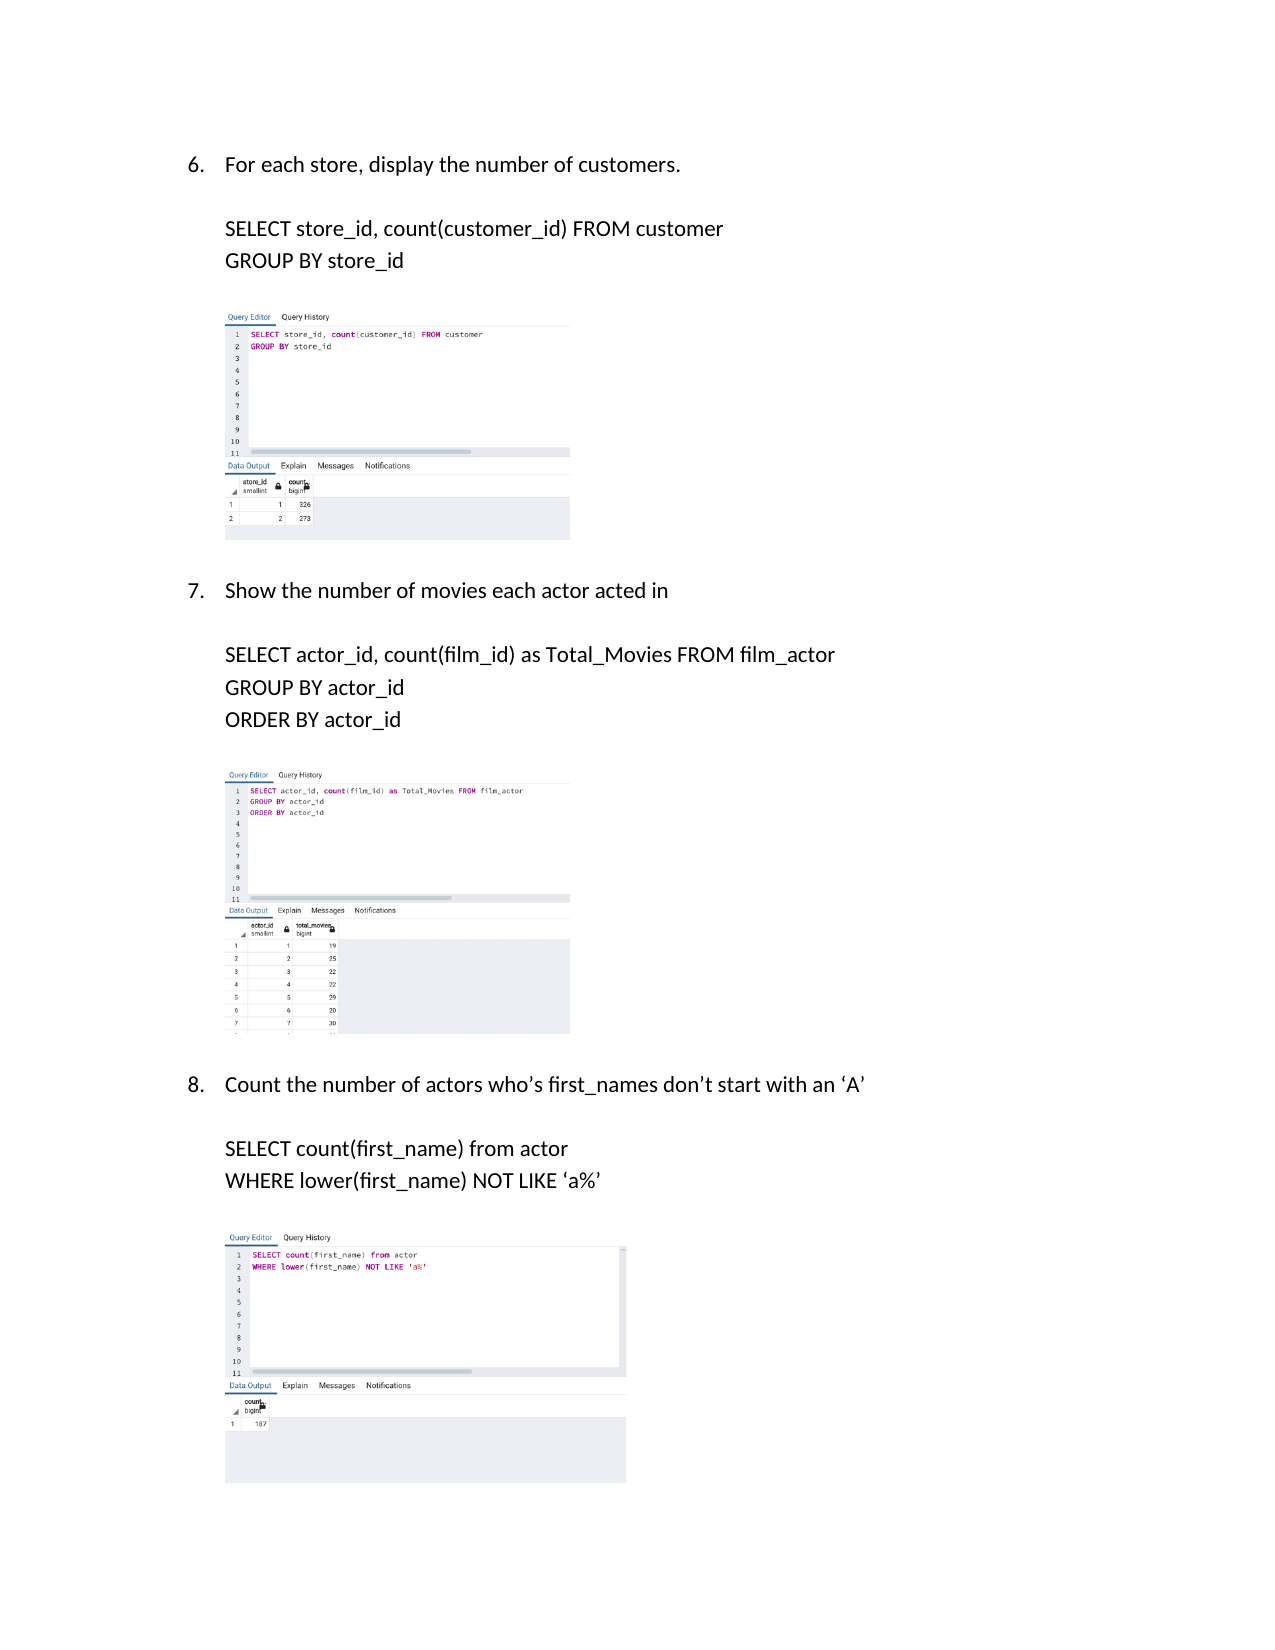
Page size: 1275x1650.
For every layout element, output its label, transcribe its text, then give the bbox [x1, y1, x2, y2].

list ORDER BY actor_id [225, 705, 1125, 733]
list SELECT store_id, count(customer_id) FROM customer [225, 214, 1125, 242]
list SELECT actor_id, count(film_id) as Total_Movies FROM film_actor [225, 640, 1125, 668]
list For each store, display the number of customers. [187, 150, 1125, 178]
list Count the number of actors who’s first_names don’t start with an ‘A’ [187, 1070, 1125, 1098]
picture [225, 311, 571, 540]
list Show the number of movies each actor acted in [187, 576, 1125, 604]
list SELECT count(first_name) from actor [225, 1134, 1125, 1162]
list GROUP BY store_id [225, 247, 1125, 274]
picture [225, 1230, 627, 1483]
list GROUP BY actor_id [225, 673, 1125, 701]
list WHERE lower(first_name) NOT LIKE ‘a%’ [225, 1166, 1125, 1194]
picture [225, 769, 571, 1034]
